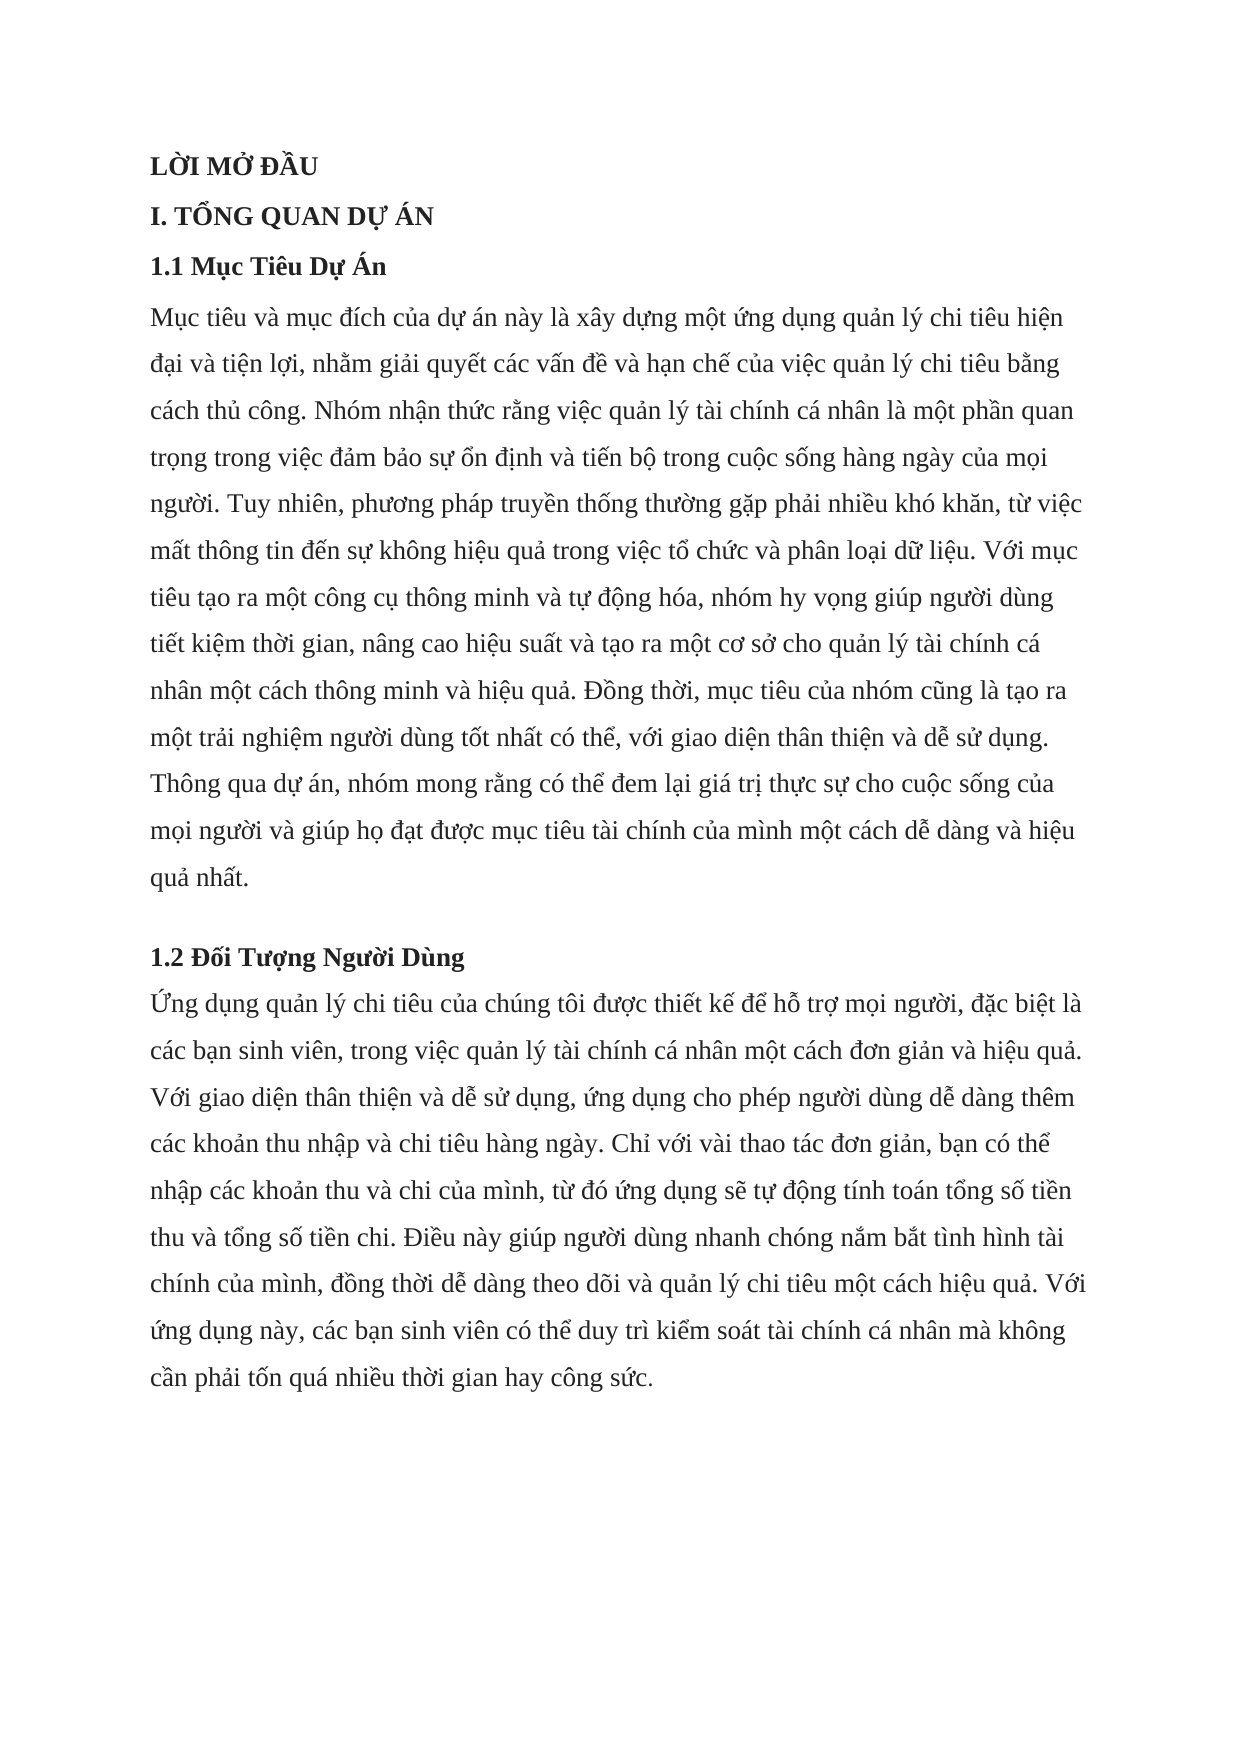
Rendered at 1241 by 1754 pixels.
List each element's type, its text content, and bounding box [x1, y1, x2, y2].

subtitle 1.2 Đối Tượng Người Dùng [150, 941, 1090, 973]
subtitle 1.1 Mục Tiêu Dự Án [150, 250, 1090, 282]
text Mục tiêu và mục đích của dự án này là xây dựng một ứng dụng quản lý chi tiêu hiện đại và tiện lợi, nhằm giải quyết các vấn đề và hạn chế của việc quản lý chi tiêu bằng cách thủ công. Nhóm nhận thức rằng việc quản lý tài chính cá nhân là một phần quan trọng trong việc đảm bảo sự ổn định và tiến bộ trong cuộc sống hàng ngày của mọi người. Tuy nhiên, phương pháp truyền thống thường gặp phải nhiều khó khăn, từ việc mất thông tin đến sự không hiệu quả trong việc tổ chức và phân loại dữ liệu. Với mục tiêu tạo ra một công cụ thông minh và tự động hóa, nhóm hy vọng giúp người dùng tiết kiệm thời gian, nâng cao hiệu suất và tạo ra một cơ sở cho quản lý tài chính cá nhân một cách thông minh và hiệu quả. Đồng thời, mục tiêu của nhóm cũng là tạo ra một trải nghiệm người dùng tốt nhất có thể, với giao diện thân thiện và dễ sử dụng. Thông qua dự án, nhóm mong rằng có thể đem lại giá trị thực sự cho cuộc sống của mọi người và giúp họ đạt được mục tiêu tài chính của mình một cách dễ dàng và hiệu quả nhất. [150, 301, 1090, 892]
subtitle I. TỔNG QUAN DỰ ÁN [150, 200, 1090, 231]
text Ứng dụng quản lý chi tiêu của chúng tôi được thiết kế để hỗ trợ mọi người, đặc biệt là các bạn sinh viên, trong việc quản lý tài chính cá nhân một cách đơn giản và hiệu quả. Với giao diện thân thiện và dễ sử dụng, ứng dụng cho phép người dùng dễ dàng thêm các khoản thu nhập và chi tiêu hàng ngày. Chỉ với vài thao tác đơn giản, bạn có thể nhập các khoản thu và chi của mình, từ đó ứng dụng sẽ tự động tính toán tổng số tiền thu và tổng số tiền chi. Điều này giúp người dùng nhanh chóng nắm bắt tình hình tài chính của mình, đồng thời dễ dàng theo dõi và quản lý chi tiêu một cách hiệu quả. Với ứng dụng này, các bạn sinh viên có thể duy trì kiểm soát tài chính cá nhân mà không cần phải tốn quá nhiều thời gian hay công sức. [150, 987, 1090, 1392]
subtitle LỜI MỞ ĐẦU [150, 150, 1090, 181]
